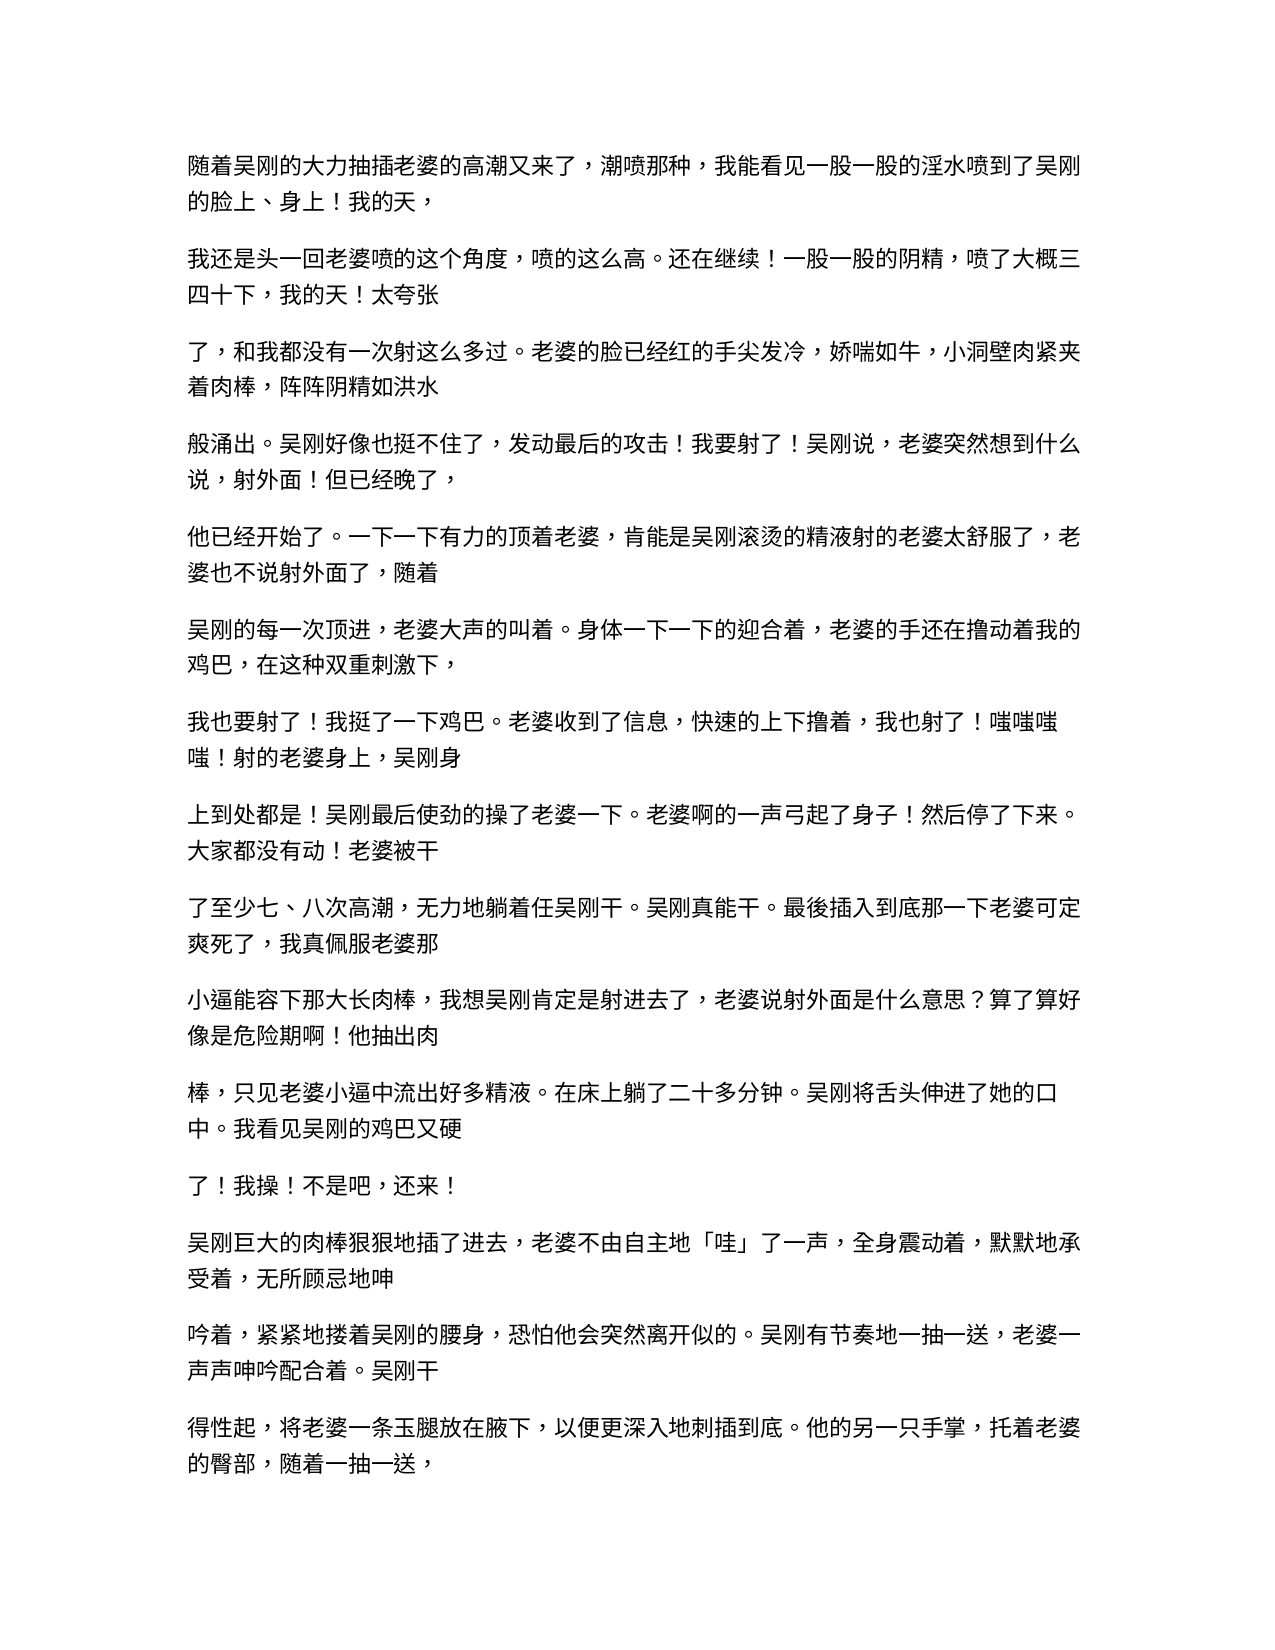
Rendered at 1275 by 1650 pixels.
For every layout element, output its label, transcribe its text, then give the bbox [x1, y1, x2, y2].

text 随着吴刚的大力抽插老婆的高潮又来了，潮喷那种，我能看见一股一股的淫水喷到了吴刚的脸上、身上！我的天， [187, 150, 1087, 217]
text 吟着，紧紧地搂着吴刚的腰身，恐怕他会突然离开似的。吴刚有节奏地一抽一送，老婆一声声呻吟配合着。吴刚干 [187, 1319, 1087, 1386]
text 吴刚巨大的肉棒狠狠地插了进去，老婆不由自主地「哇」了一声，全身震动着，默默地承受着，无所顾忌地呻 [187, 1227, 1087, 1294]
text 我也要射了！我挺了一下鸡巴。老婆收到了信息，快速的上下撸着，我也射了！嗤嗤嗤嗤！射的老婆身上，吴刚身 [187, 706, 1087, 773]
text 般涌出。吴刚好像也挺不住了，发动最后的攻击！我要射了！吴刚说，老婆突然想到什么说，射外面！但已经晚了， [187, 428, 1087, 495]
text 棒，只见老婆小逼中流出好多精液。在床上躺了二十多分钟。吴刚将舌头伸进了她的口中。我看见吴刚的鸡巴又硬 [187, 1077, 1087, 1144]
text 他已经开始了。一下一下有力的顶着老婆，肯能是吴刚滚烫的精液射的老婆太舒服了，老婆也不说射外面了，随着 [187, 521, 1087, 588]
text 得性起，将老婆一条玉腿放在腋下，以便更深入地刺插到底。他的另一只手掌，托着老婆的臀部，随着一抽一送， [187, 1412, 1087, 1479]
text 了至少七、八次高潮，无力地躺着任吴刚干。吴刚真能干。最後插入到底那一下老婆可定爽死了，我真佩服老婆那 [187, 892, 1087, 959]
text 上到处都是！吴刚最后使劲的操了老婆一下。老婆啊的一声弓起了身子！然后停了下来。大家都没有动！老婆被干 [187, 799, 1087, 866]
text 了，和我都没有一次射这么多过。老婆的脸已经红的手尖发冷，娇喘如牛，小洞壁肉紧夹着肉棒，阵阵阴精如洪水 [187, 335, 1087, 403]
text 我还是头一回老婆喷的这个角度，喷的这么高。还在继续！一股一股的阴精，喷了大概三四十下，我的天！太夸张 [187, 243, 1087, 310]
text 了！我操！不是吧，还来！ [187, 1170, 1087, 1201]
text 小逼能容下那大长肉棒，我想吴刚肯定是射进去了，老婆说射外面是什么意思？算了算好像是危险期啊！他抽出肉 [187, 984, 1087, 1052]
text 吴刚的每一次顶进，老婆大声的叫着。身体一下一下的迎合着，老婆的手还在撸动着我的鸡巴，在这种双重刺激下， [187, 613, 1087, 681]
